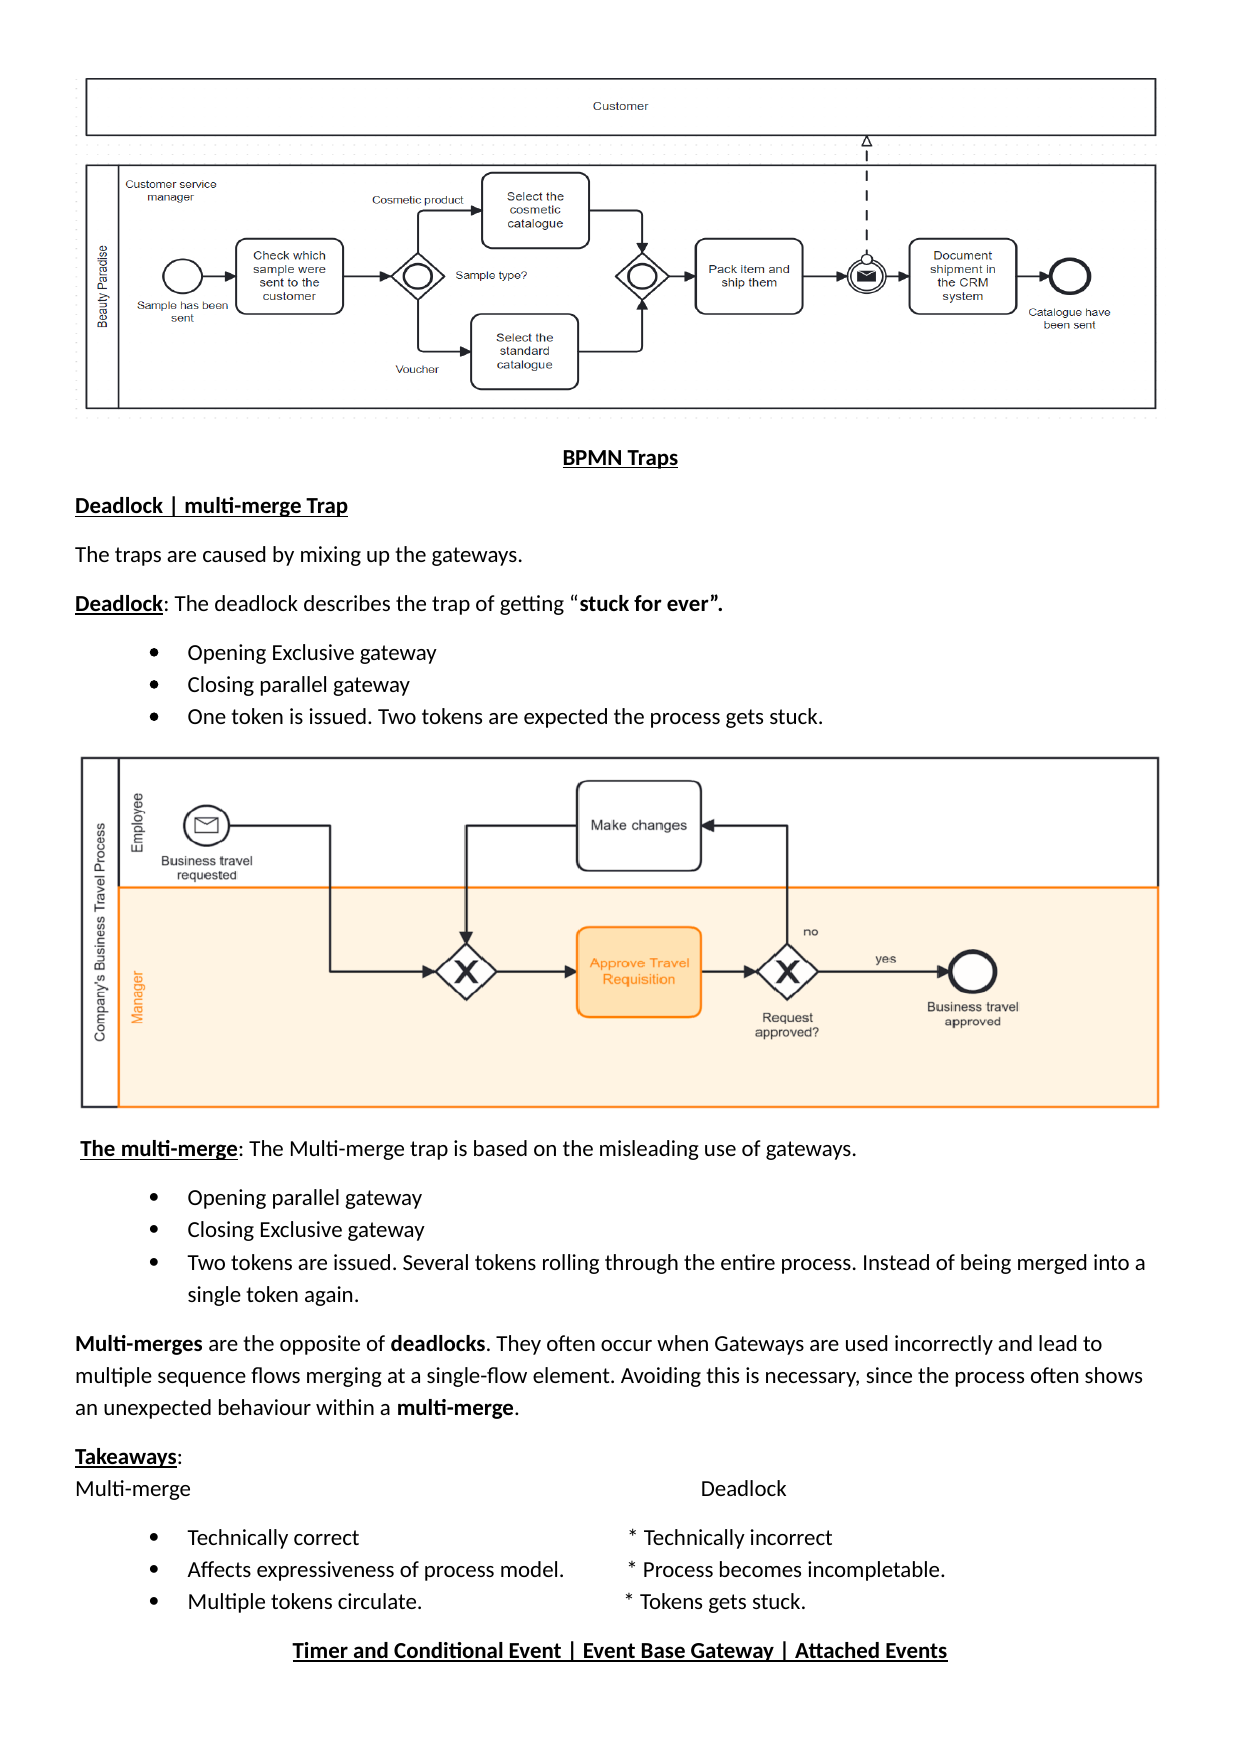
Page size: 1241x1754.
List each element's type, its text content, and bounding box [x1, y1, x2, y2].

text Takeaways: Multi-merge Deadlock [75, 1442, 1165, 1502]
list Opening parallel gateway [150, 1183, 1165, 1211]
text The multi-merge: The Multi-merge trap is based on the misleading use of gateways. [75, 1134, 1165, 1162]
text BPMN Traps [75, 443, 1165, 471]
text Deadlock | multi-merge Trap [75, 491, 1165, 519]
list Multiple tokens circulate. * Tokens gets stuck. [150, 1587, 1165, 1615]
list Closing Exclusive gateway [150, 1216, 1165, 1243]
list One token is issued. Two tokens are expected the process gets stuck. [150, 702, 1165, 730]
list Two tokens are issued. Several tokens rolling through the entire process. Instead of being merged into a single token again. [150, 1248, 1165, 1308]
list Opening Exclusive gateway [150, 638, 1165, 666]
picture [75, 751, 1166, 1113]
list Technically correct * Technically incorrect [150, 1523, 1165, 1551]
picture [75, 75, 1166, 421]
text Timer and Conditional Event | Event Base Gateway | Attached Events [75, 1636, 1165, 1664]
text Multi-merges are the opposite of deadlocks. They often occur when Gateways are used incorrectly and lead to multiple sequence flows merging at a single-flow element. Avoiding this is necessary, since the process often shows an unexpected behaviour within a multi-merge. [75, 1329, 1165, 1421]
list Closing parallel gateway [150, 670, 1165, 698]
list Affects expressiveness of process model. * Process becomes incompletable. [150, 1555, 1165, 1583]
text Deadlock: The deadlock describes the trap of getting “stuck for ever”. [75, 589, 1165, 617]
text The traps are caused by mixing up the gateways. [75, 540, 1165, 568]
